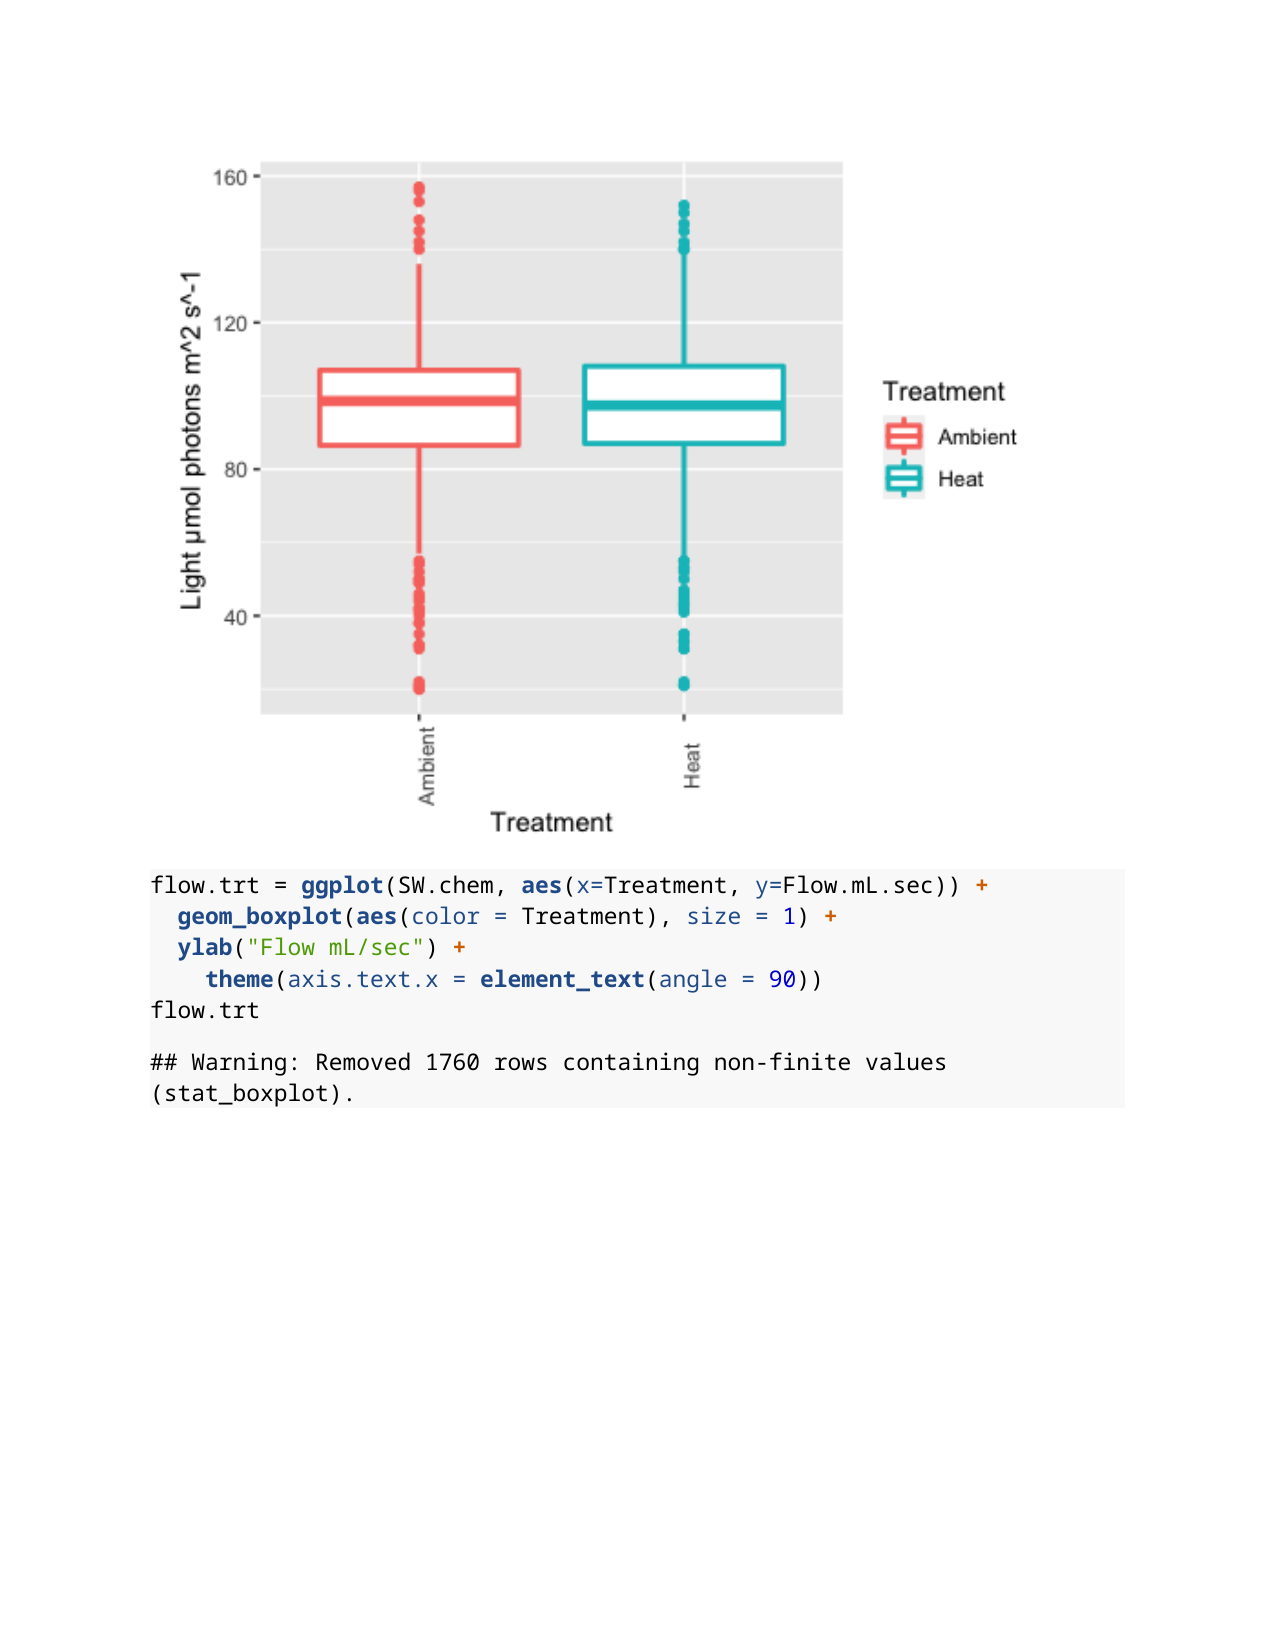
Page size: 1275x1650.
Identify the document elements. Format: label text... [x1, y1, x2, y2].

text flow.trt = ggplot(SW.chem, aes(x=Treatment, y=Flow.mL.sec)) + geom_boxplot(aes(color = Treatment), size = 1) + ylab("Flow mL/sec") + theme(axis.text.x = element_text(angle = 90)) flow.trt [150, 869, 1125, 1025]
picture [168, 150, 1044, 850]
text ## Warning: Removed 1760 rows containing non-finite values (stat_boxplot). [150, 1046, 1125, 1108]
